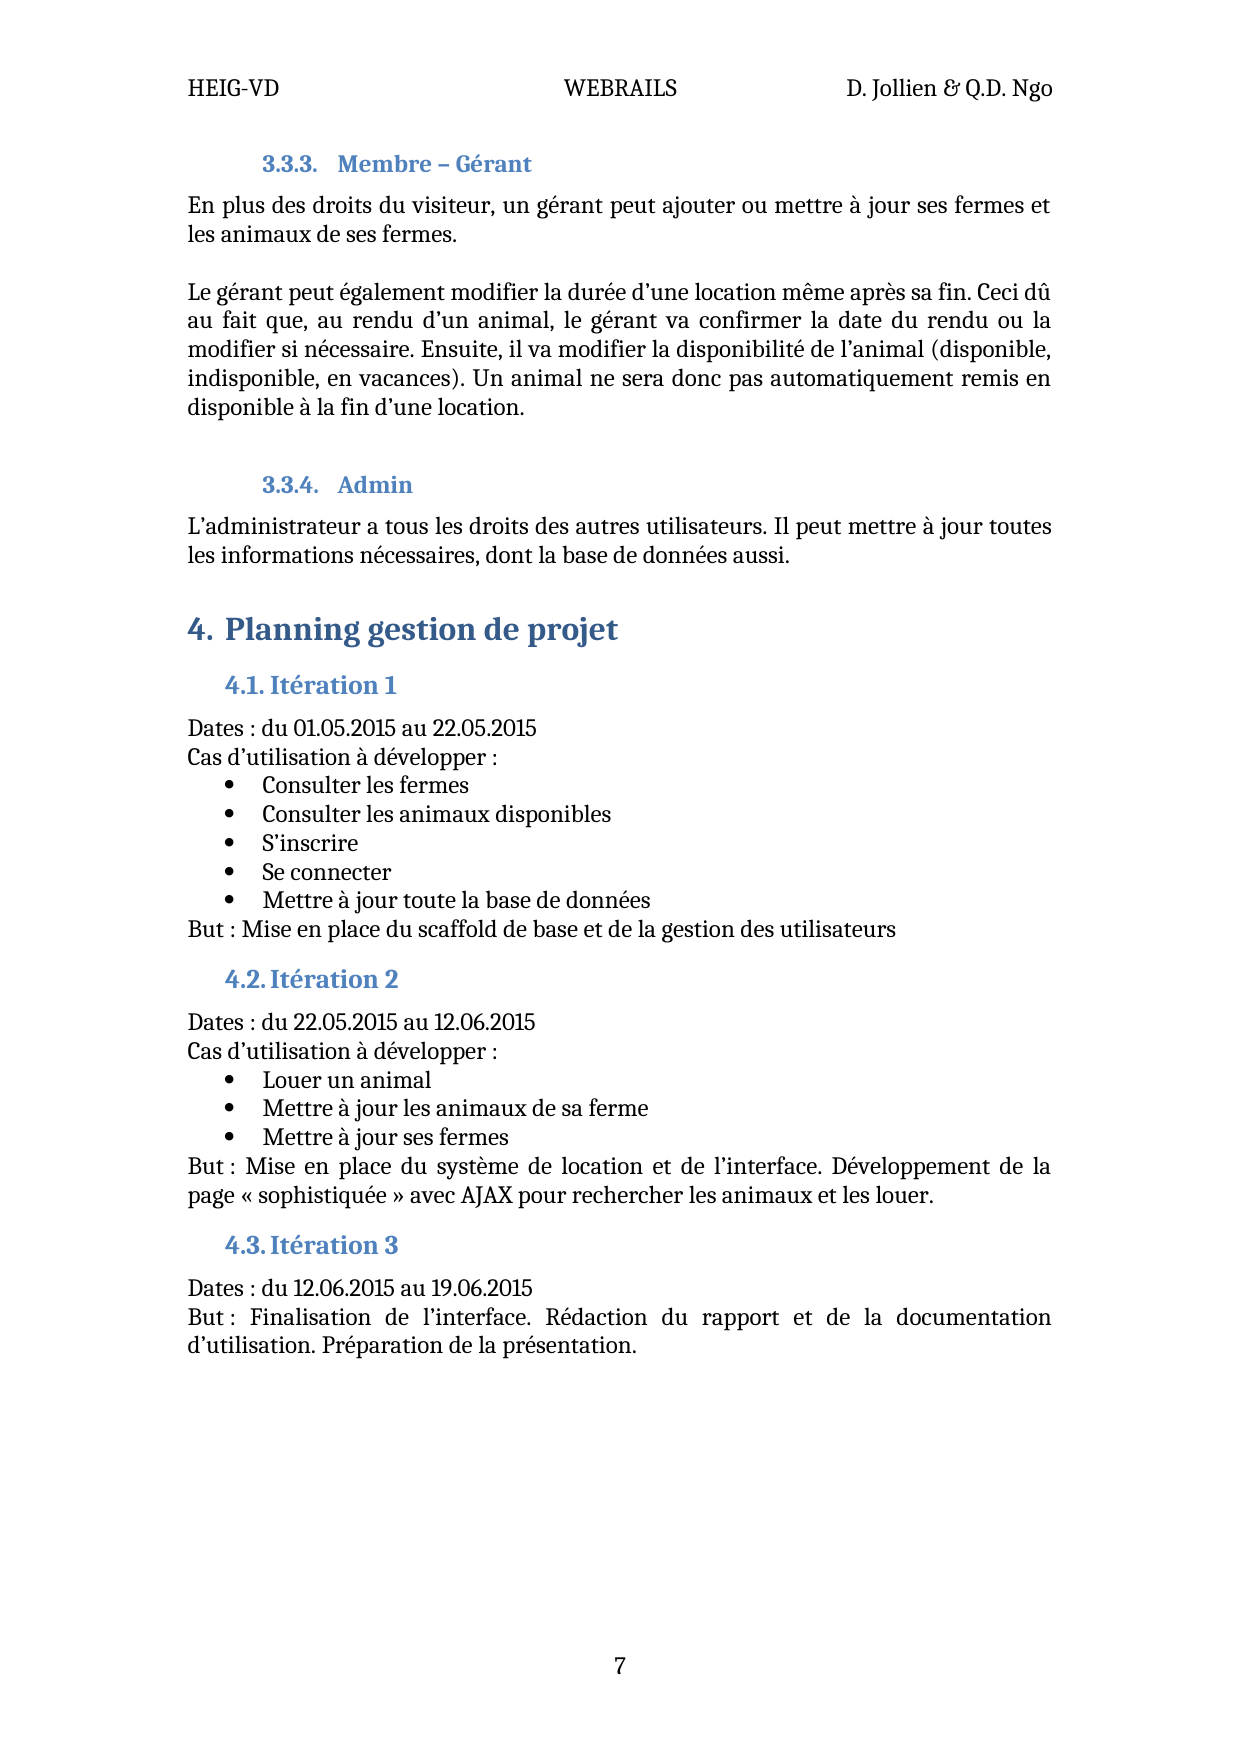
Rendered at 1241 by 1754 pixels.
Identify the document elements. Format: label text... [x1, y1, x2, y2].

list Se connecter [225, 857, 1053, 886]
list Mettre à jour toute la base de données [225, 886, 1053, 915]
subtitle Itération 3 [225, 1230, 1053, 1261]
text Dates : du 01.05.2015 au 22.05.2015 [187, 714, 1053, 742]
list Mettre à jour ses fermes [225, 1123, 1053, 1152]
list Mettre à jour les animaux de sa ferme [225, 1094, 1053, 1123]
text Cas d’utilisation à développer : [187, 742, 1053, 771]
text But : Finalisation de l’interface. Rédaction du rapport et de la documentation d’utilisation. Préparation de la présentation. [187, 1303, 1053, 1360]
list S’inscrire [225, 829, 1053, 857]
subtitle Admin [262, 471, 1053, 499]
text Dates : du 22.05.2015 au 12.06.2015 [187, 1008, 1053, 1037]
text But : Mise en place du système de location et de l’interface. Développement de la page « sophistiquée » avec AJAX pour rechercher les animaux et les louer. [187, 1152, 1053, 1209]
text Dates : du 12.06.2015 au 19.06.2015 [187, 1274, 1053, 1303]
text En plus des droits du visiteur, un gérant peut ajouter ou mettre à jour ses fermes et les animaux de ses fermes. [187, 191, 1053, 249]
text Le gérant peut également modifier la durée d’une location même après sa fin. Ceci dû au fait que, au rendu d’un animal, le gérant va confirmer la date du rendu ou la modifier si nécessaire. Ensuite, il va modifier la disponibilité de l’animal (disponible, indisponible, en vacances). Un animal ne sera donc pas automatiquement remis en disponible à la fin d’une location. [187, 277, 1053, 421]
list Louer un animal [225, 1066, 1053, 1094]
text L’administrateur a tous les droits des autres utilisateurs. Il peut mettre à jour toutes les informations nécessaires, dont la base de données aussi. [187, 512, 1053, 569]
list Consulter les animaux disponibles [225, 800, 1053, 829]
subtitle Membre – Gérant [262, 150, 1053, 179]
subtitle Itération 1 [225, 670, 1053, 701]
text Cas d’utilisation à développer : [187, 1037, 1053, 1066]
subtitle Planning gestion de projet [187, 611, 1053, 649]
text But : Mise en place du scaffold de base et de la gestion des utilisateurs [187, 915, 1053, 944]
list Consulter les fermes [225, 771, 1053, 800]
subtitle Itération 2 [225, 964, 1053, 996]
